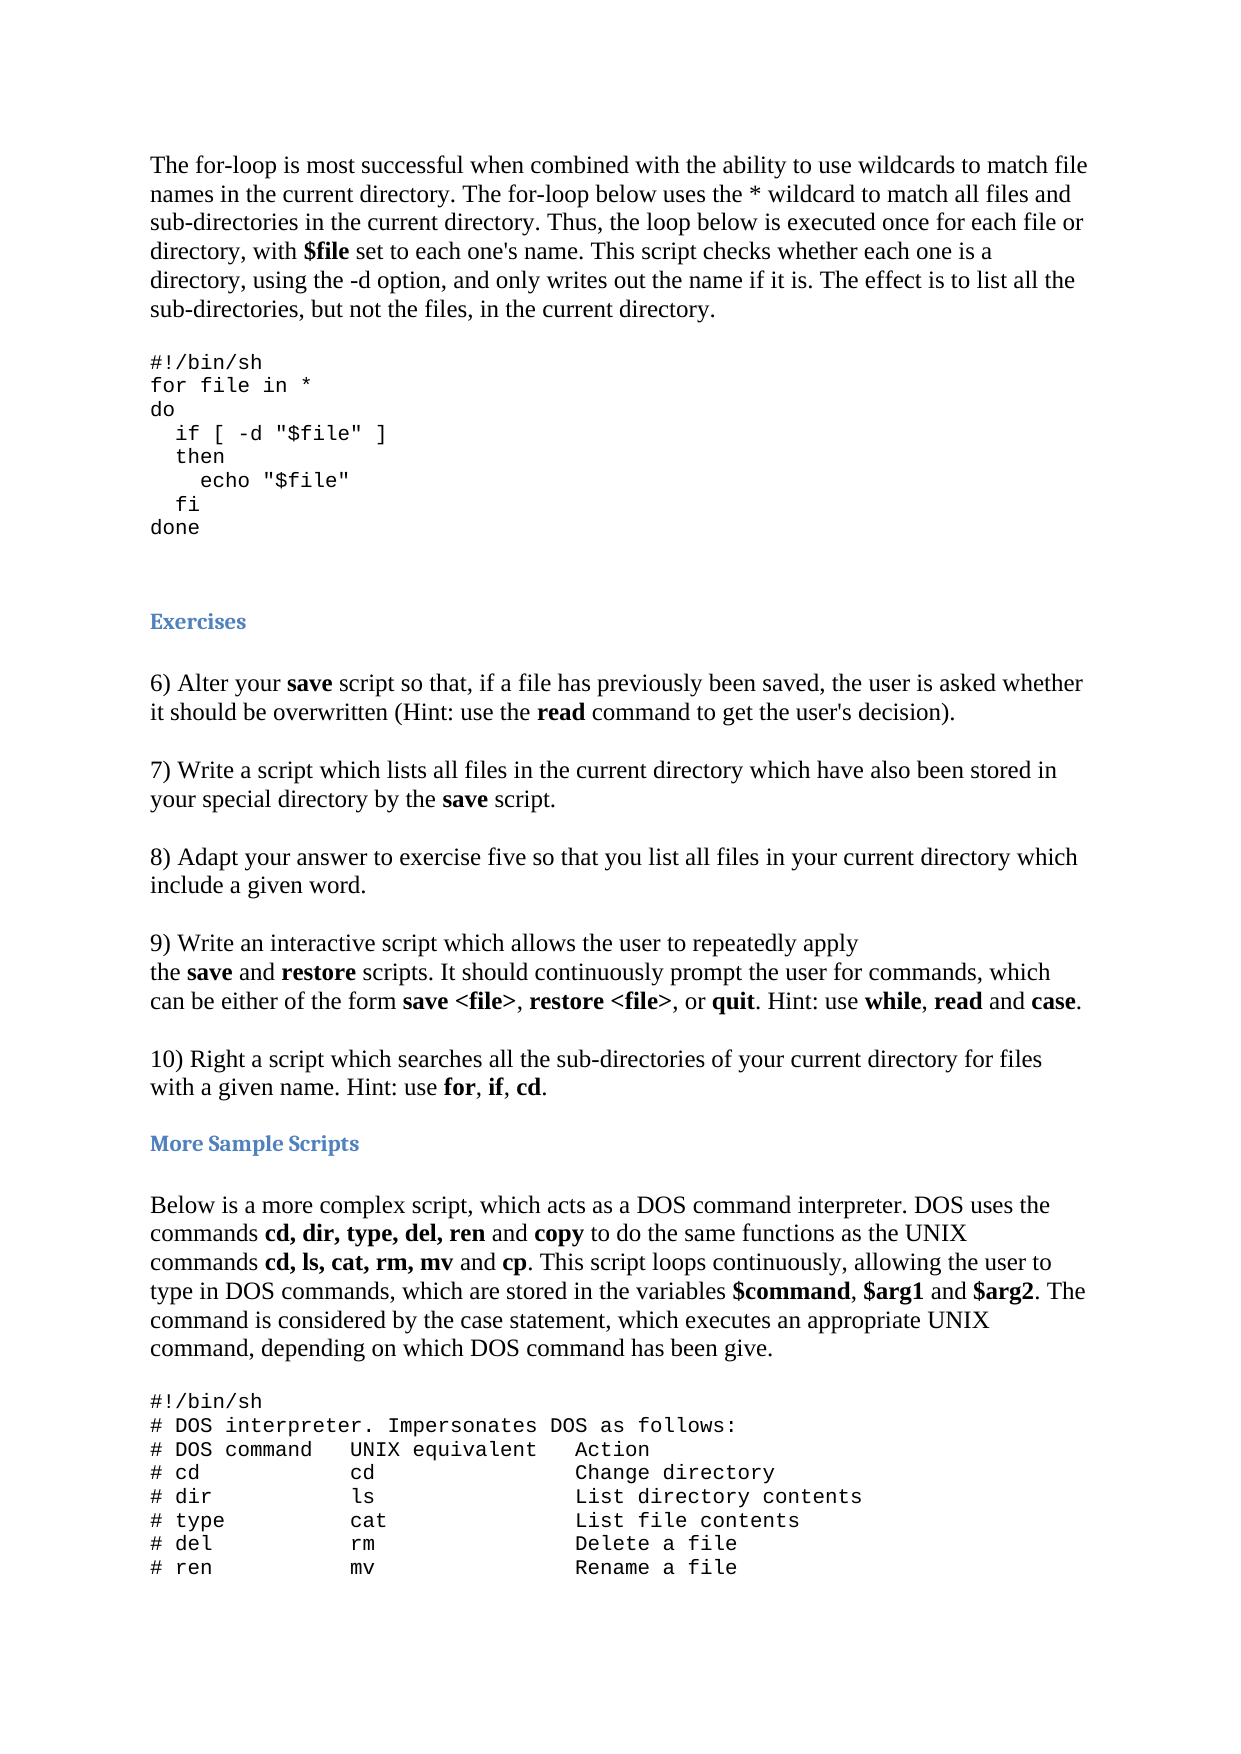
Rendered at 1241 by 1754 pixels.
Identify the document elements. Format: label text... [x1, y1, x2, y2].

text # type cat List file contents [150, 1510, 1090, 1533]
text # DOS interpreter. Impersonates DOS as follows: [150, 1415, 1090, 1439]
subtitle Exercises [150, 609, 1090, 635]
text 7) Write a script which lists all files in the current directory which have also been stored in your special directory by the save script. [150, 755, 1090, 812]
text fi [150, 493, 1090, 517]
text # DOS command UNIX equivalent Action [150, 1439, 1090, 1462]
subtitle More Sample Scripts [150, 1130, 1090, 1157]
text 6) Alter your save script so that, if a file has previously been saved, the user is asked whether it should be overwritten (Hint: use the read command to get the user's decision). [150, 668, 1090, 726]
text # del rm Delete a file [150, 1533, 1090, 1557]
text if [ -d "$file" ] [150, 423, 1090, 446]
text 8) Adapt your answer to exercise five so that you list all files in your current directory which include a given word. [150, 842, 1090, 899]
text echo "$file" [150, 470, 1090, 493]
text done [150, 517, 1090, 541]
text #!/bin/sh [150, 1391, 1090, 1415]
text # cd cd Change directory [150, 1462, 1090, 1486]
text #!/bin/sh [150, 352, 1090, 375]
text # dir ls List directory contents [150, 1486, 1090, 1510]
text then [150, 446, 1090, 470]
text do [150, 399, 1090, 423]
text for file in * [150, 375, 1090, 399]
text # ren mv Rename a file [150, 1557, 1090, 1581]
text Below is a more complex script, which acts as a DOS command interpreter. DOS uses the commands cd, dir, type, del, ren and copy to do the same functions as the UNIX commands cd, ls, cat, rm, mv and cp. This script loops continuously, allowing the user to type in DOS commands, which are stored in the variables $command, $arg1 and $arg2. The command is considered by the case statement, which executes an appropriate UNIX command, depending on which DOS command has been give. [150, 1190, 1090, 1362]
text The for-loop is most successful when combined with the ability to use wildcards to match file names in the current directory. The for-loop below uses the * wildcard to match all files and sub-directories in the current directory. Thus, the loop below is executed once for each file or directory, with $file set to each one's name. This script checks whether each one is a directory, using the -d option, and only writes out the name if it is. The effect is to list all the sub-directories, but not the files, in the current directory. [150, 150, 1090, 322]
text 9) Write an interactive script which allows the user to repeatedly apply the save and restore scripts. It should continuously prompt the user for commands, which can be either of the form save <file>, restore <file>, or quit. Hint: use while, read and case. [150, 928, 1090, 1014]
text 10) Right a script which searches all the sub-directories of your current directory for files with a given name. Hint: use for, if, cd. [150, 1044, 1090, 1101]
